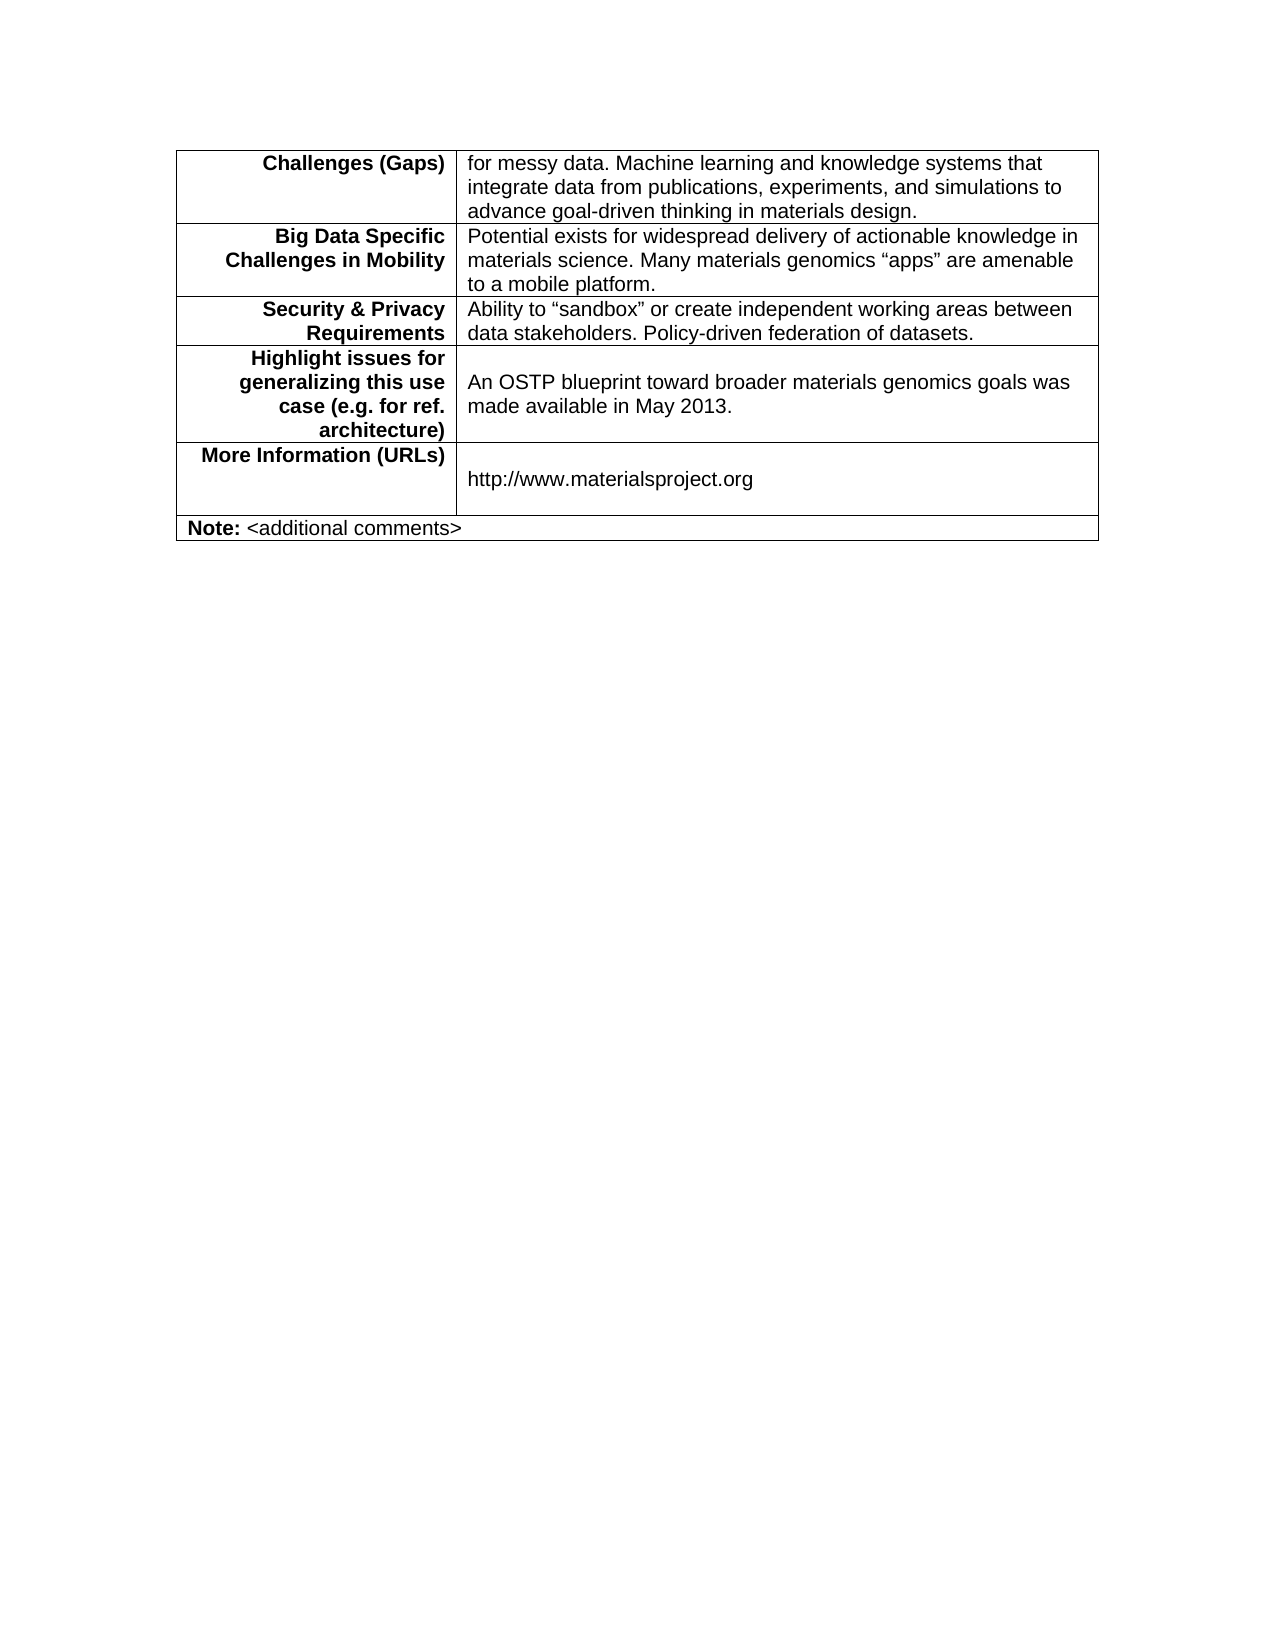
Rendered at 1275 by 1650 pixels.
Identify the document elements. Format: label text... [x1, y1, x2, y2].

table_cell Big Data Specific Challenges in Mobility [177, 224, 456, 296]
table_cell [457, 151, 1098, 223]
table_cell Potential exists for widespread delivery of actionable knowledge in materials science. Many materials genomics “apps” are amenable to a mobile platform. [457, 224, 1098, 296]
table_cell An OSTP blueprint toward broader materials genomics goals was made available in May 2013. [457, 346, 1098, 442]
table_cell Highlight issues for generalizing this use case (e.g. for ref. architecture) [177, 346, 456, 442]
table_cell More Information (URLs) [177, 443, 456, 514]
table_cell http://www.materialsproject.org [457, 443, 1098, 514]
table_cell Security & Privacy Requirements [177, 297, 456, 345]
table_cell Ability to “sandbox” or create independent working areas between data stakeholders. Policy-driven federation of datasets. [457, 297, 1098, 345]
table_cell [177, 151, 456, 223]
table_cell Note: <additional comments> [177, 516, 1098, 539]
